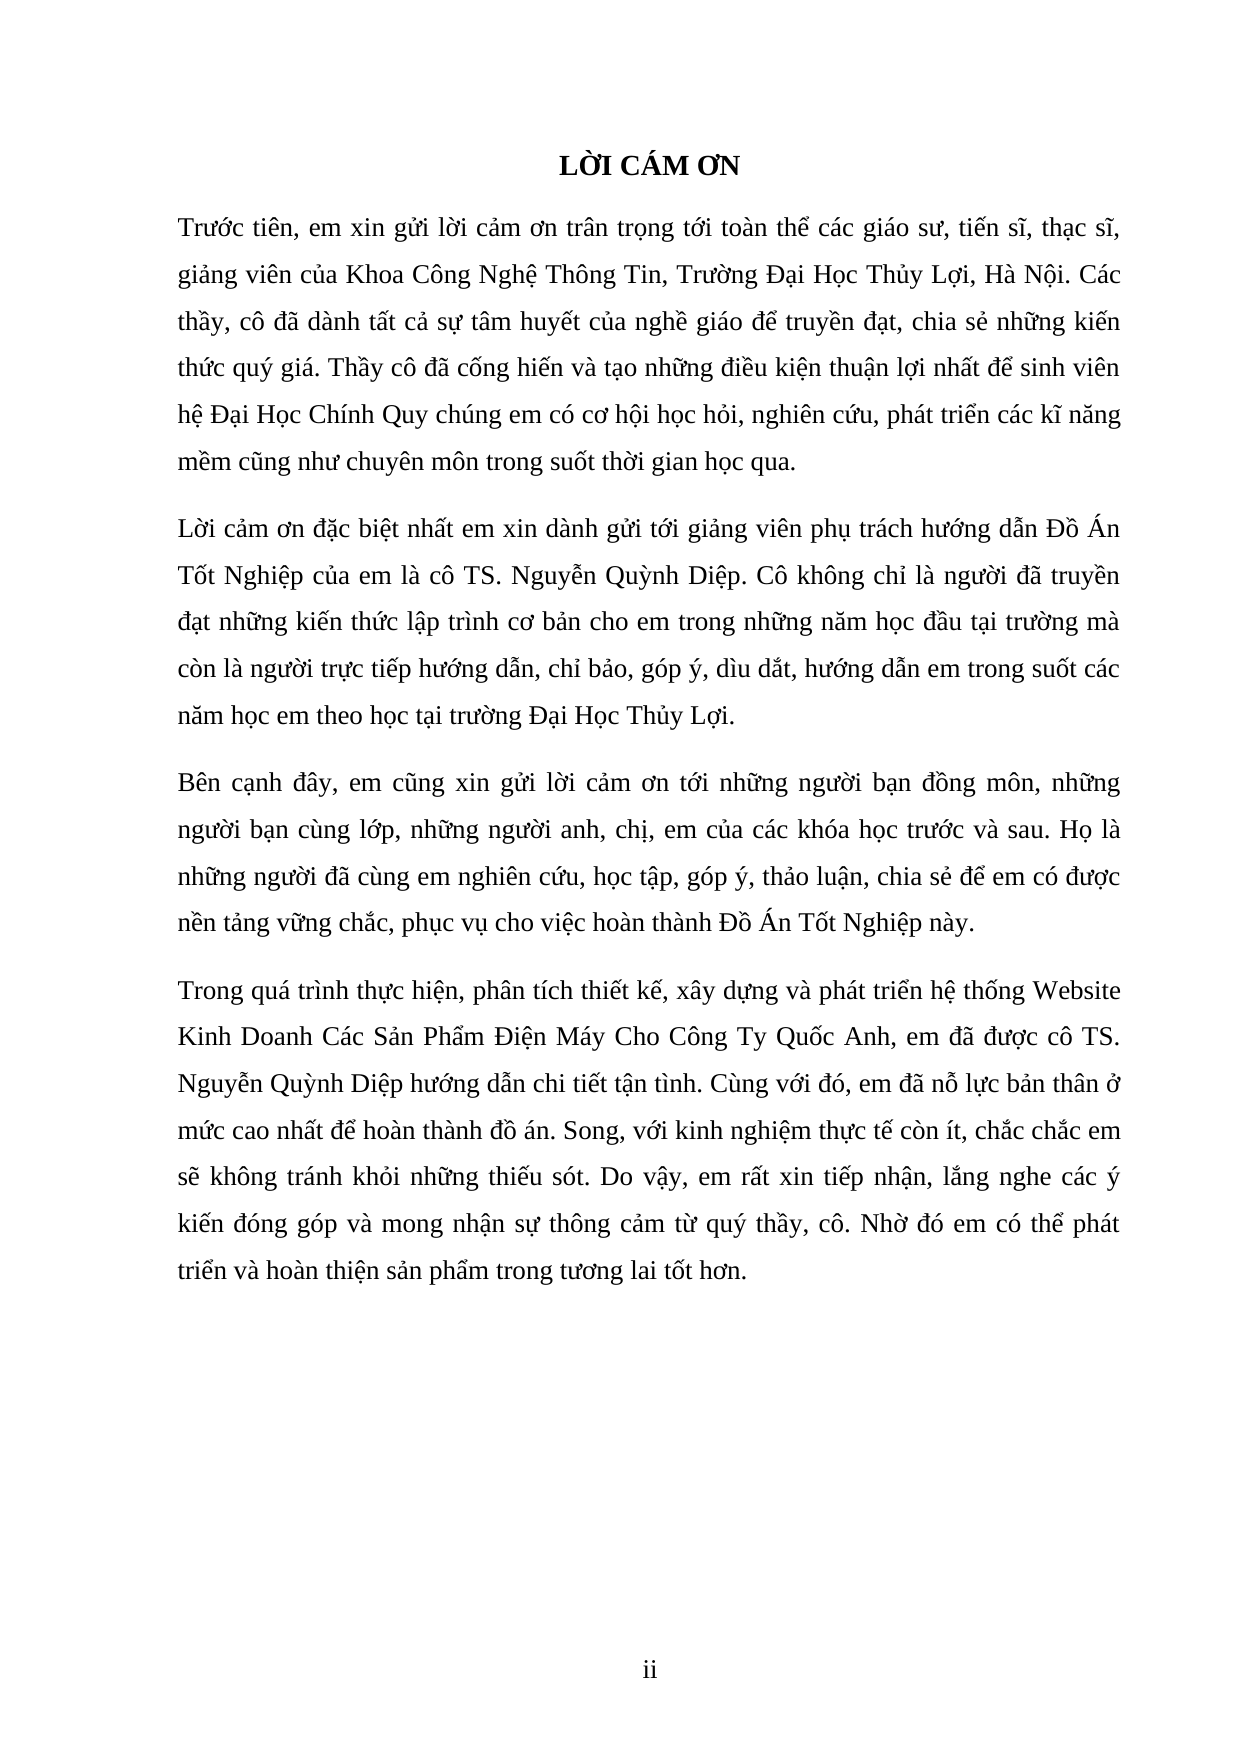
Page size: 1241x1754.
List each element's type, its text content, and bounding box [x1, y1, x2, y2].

text Lời cảm ơn đặc biệt nhất em xin dành gửi tới giảng viên phụ trách hướng dẫn Đồ Án Tốt Nghiệp của em là cô TS. Nguyễn Quỳnh Diệp. Cô không chỉ là người đã truyền đạt những kiến thức lập trình cơ bản cho em trong những năm học đầu tại trường mà còn là người trực tiếp hướng dẫn, chỉ bảo, góp ý, dìu dắt, hướng dẫn em trong suốt các năm học em theo học tại trường Đại Học Thủy Lợi. [177, 512, 1122, 730]
text Bên cạnh đây, em cũng xin gửi lời cảm ơn tới những người bạn đồng môn, những người bạn cùng lớp, những người anh, chị, em của các khóa học trước và sau. Họ là những người đã cùng em nghiên cứu, học tập, góp ý, thảo luận, chia sẻ để em có được nền tảng vững chắc, phục vụ cho việc hoàn thành Đồ Án Tốt Nghiệp này. [177, 766, 1122, 937]
text Trong quá trình thực hiện, phân tích thiết kế, xây dựng và phát triển hệ thống Website Kinh Doanh Các Sản Phẩm Điện Máy Cho Công Ty Quốc Anh, em đã được cô TS. Nguyễn Quỳnh Diệp hướng dẫn chi tiết tận tình. Cùng với đó, em đã nỗ lực bản thân ở mức cao nhất để hoàn thành đồ án. Song, với kinh nghiệm thực tế còn ít, chắc chắc em sẽ không tránh khỏi những thiếu sót. Do vậy, em rất xin tiếp nhận, lắng nghe các ý kiến đóng góp và mong nhận sự thông cảm từ quý thầy, cô. Nhờ đó em có thể phát triển và hoàn thiện sản phẩm trong tương lai tốt hơn. [177, 974, 1122, 1285]
text LỜI CÁM ƠN [177, 148, 1122, 181]
text Trước tiên, em xin gửi lời cảm ơn trân trọng tới toàn thể các giáo sư, tiến sĩ, thạc sĩ, giảng viên của Khoa Công Nghệ Thông Tin, Trường Đại Học Thủy Lợi, Hà Nội. Các thầy, cô đã dành tất cả sự tâm huyết của nghề giáo để truyền đạt, chia sẻ những kiến thức quý giá. Thầy cô đã cống hiến và tạo những điều kiện thuận lợi nhất để sinh viên hệ Đại Học Chính Quy chúng em có cơ hội học hỏi, nghiên cứu, phát triển các kĩ năng mềm cũng như chuyên môn trong suốt thời gian học qua. [177, 211, 1122, 476]
